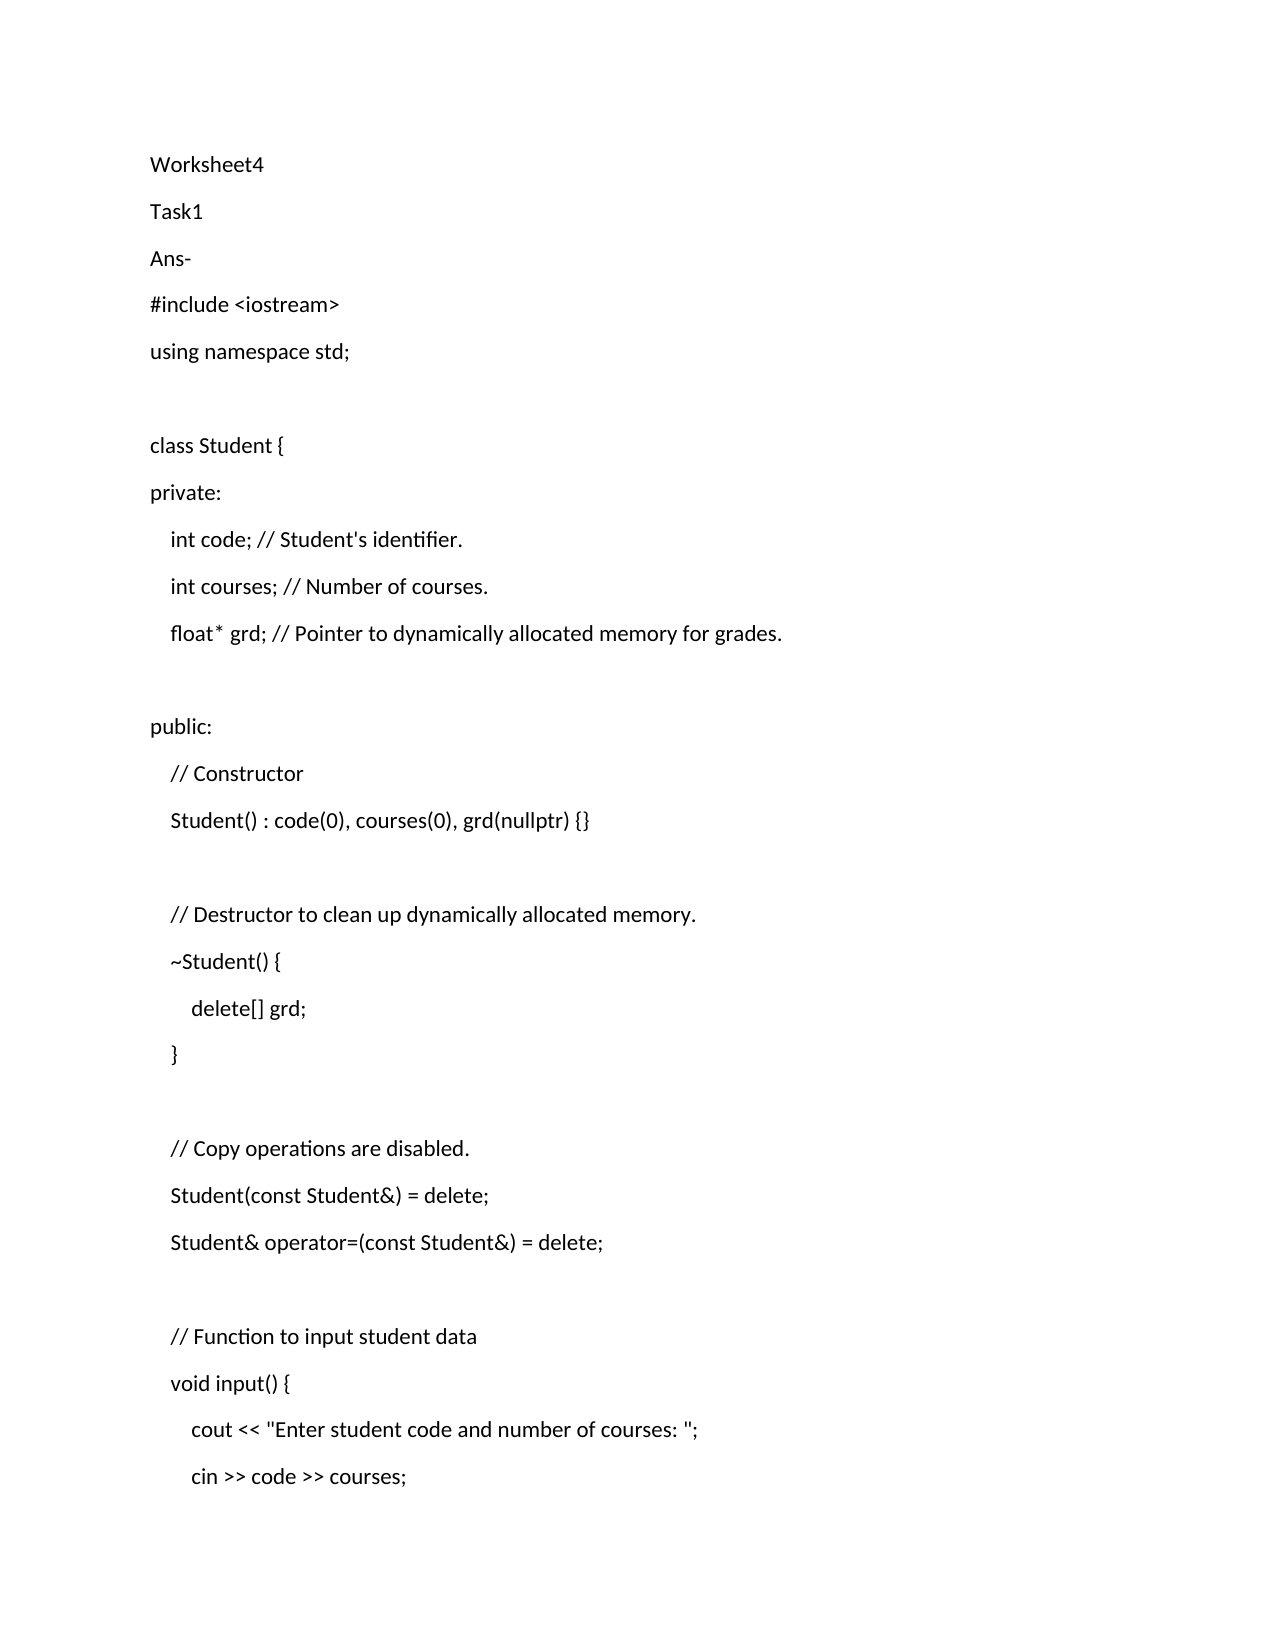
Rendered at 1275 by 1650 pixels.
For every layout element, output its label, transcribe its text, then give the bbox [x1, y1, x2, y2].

text Task1 [150, 197, 1125, 225]
text using namespace std; [150, 337, 1125, 366]
text Student() : code(0), courses(0), grd(nullptr) {} [150, 806, 1125, 834]
text // Destructor to clean up dynamically allocated memory. [150, 900, 1125, 928]
text cout << "Enter student code and number of courses: "; [150, 1416, 1125, 1444]
text cin >> code >> courses; [150, 1462, 1125, 1491]
text // Copy operations are disabled. [150, 1134, 1125, 1162]
text private: [150, 478, 1125, 506]
text int code; // Student's identifier. [150, 525, 1125, 553]
text #include <iostream> [150, 291, 1125, 319]
text float* grd; // Pointer to dynamically allocated memory for grades. [150, 619, 1125, 647]
text Ans- [150, 244, 1125, 272]
text void input() { [150, 1369, 1125, 1397]
text Worksheet4 [150, 150, 1125, 178]
text public: [150, 712, 1125, 741]
text delete[] grd; [150, 994, 1125, 1022]
text class Student { [150, 431, 1125, 459]
text ~Student() { [150, 947, 1125, 975]
text // Function to input student data [150, 1322, 1125, 1350]
text int courses; // Number of courses. [150, 572, 1125, 600]
text Student& operator=(const Student&) = delete; [150, 1228, 1125, 1256]
text // Constructor [150, 759, 1125, 787]
text Student(const Student&) = delete; [150, 1181, 1125, 1209]
text } [150, 1041, 1125, 1069]
